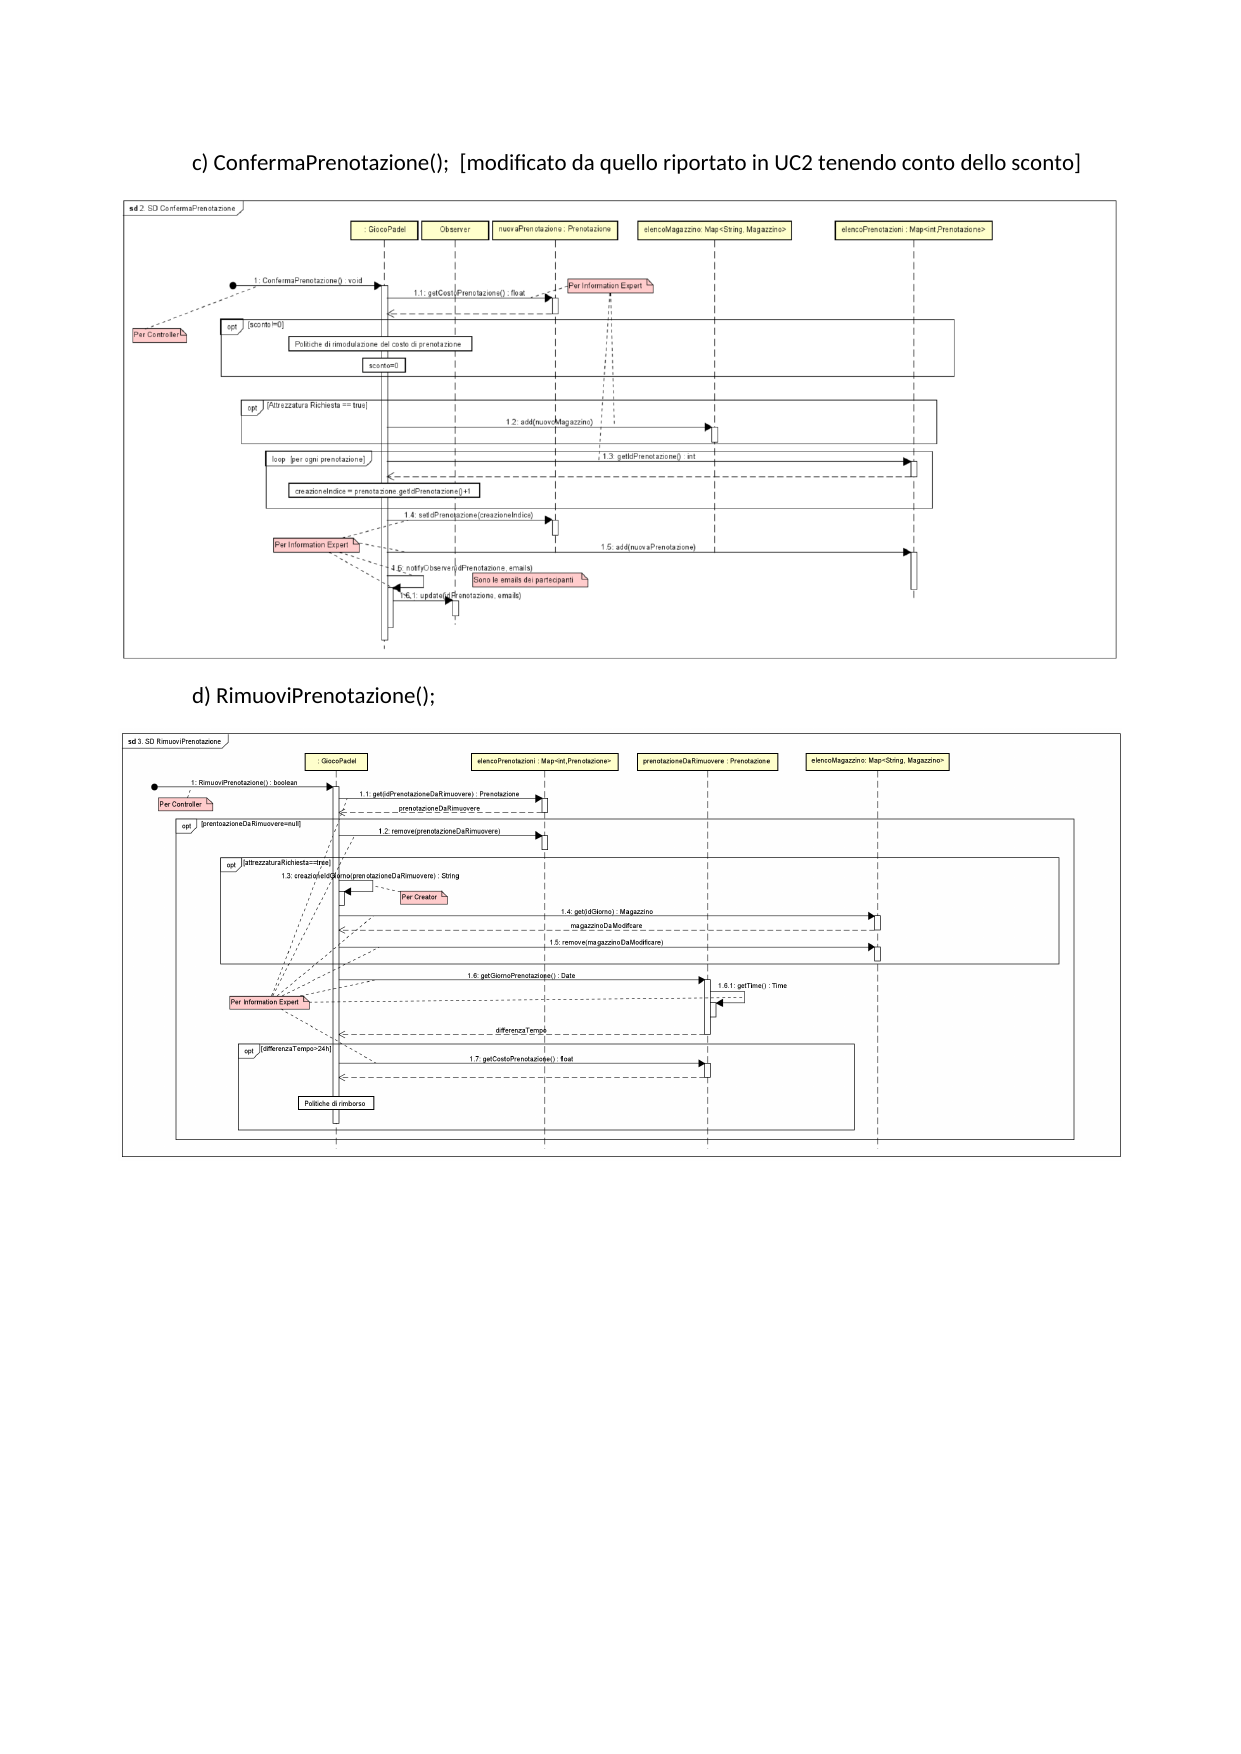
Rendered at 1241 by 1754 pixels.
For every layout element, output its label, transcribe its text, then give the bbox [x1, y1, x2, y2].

picture [118, 728, 1123, 1161]
picture [118, 194, 1123, 663]
text c) ConfermaPrenotazione(); [modificato da quello riportato in UC2 tenendo conto dello sconto] [118, 148, 1122, 176]
text d) RimuoviPrenotazione(); [118, 681, 1122, 709]
